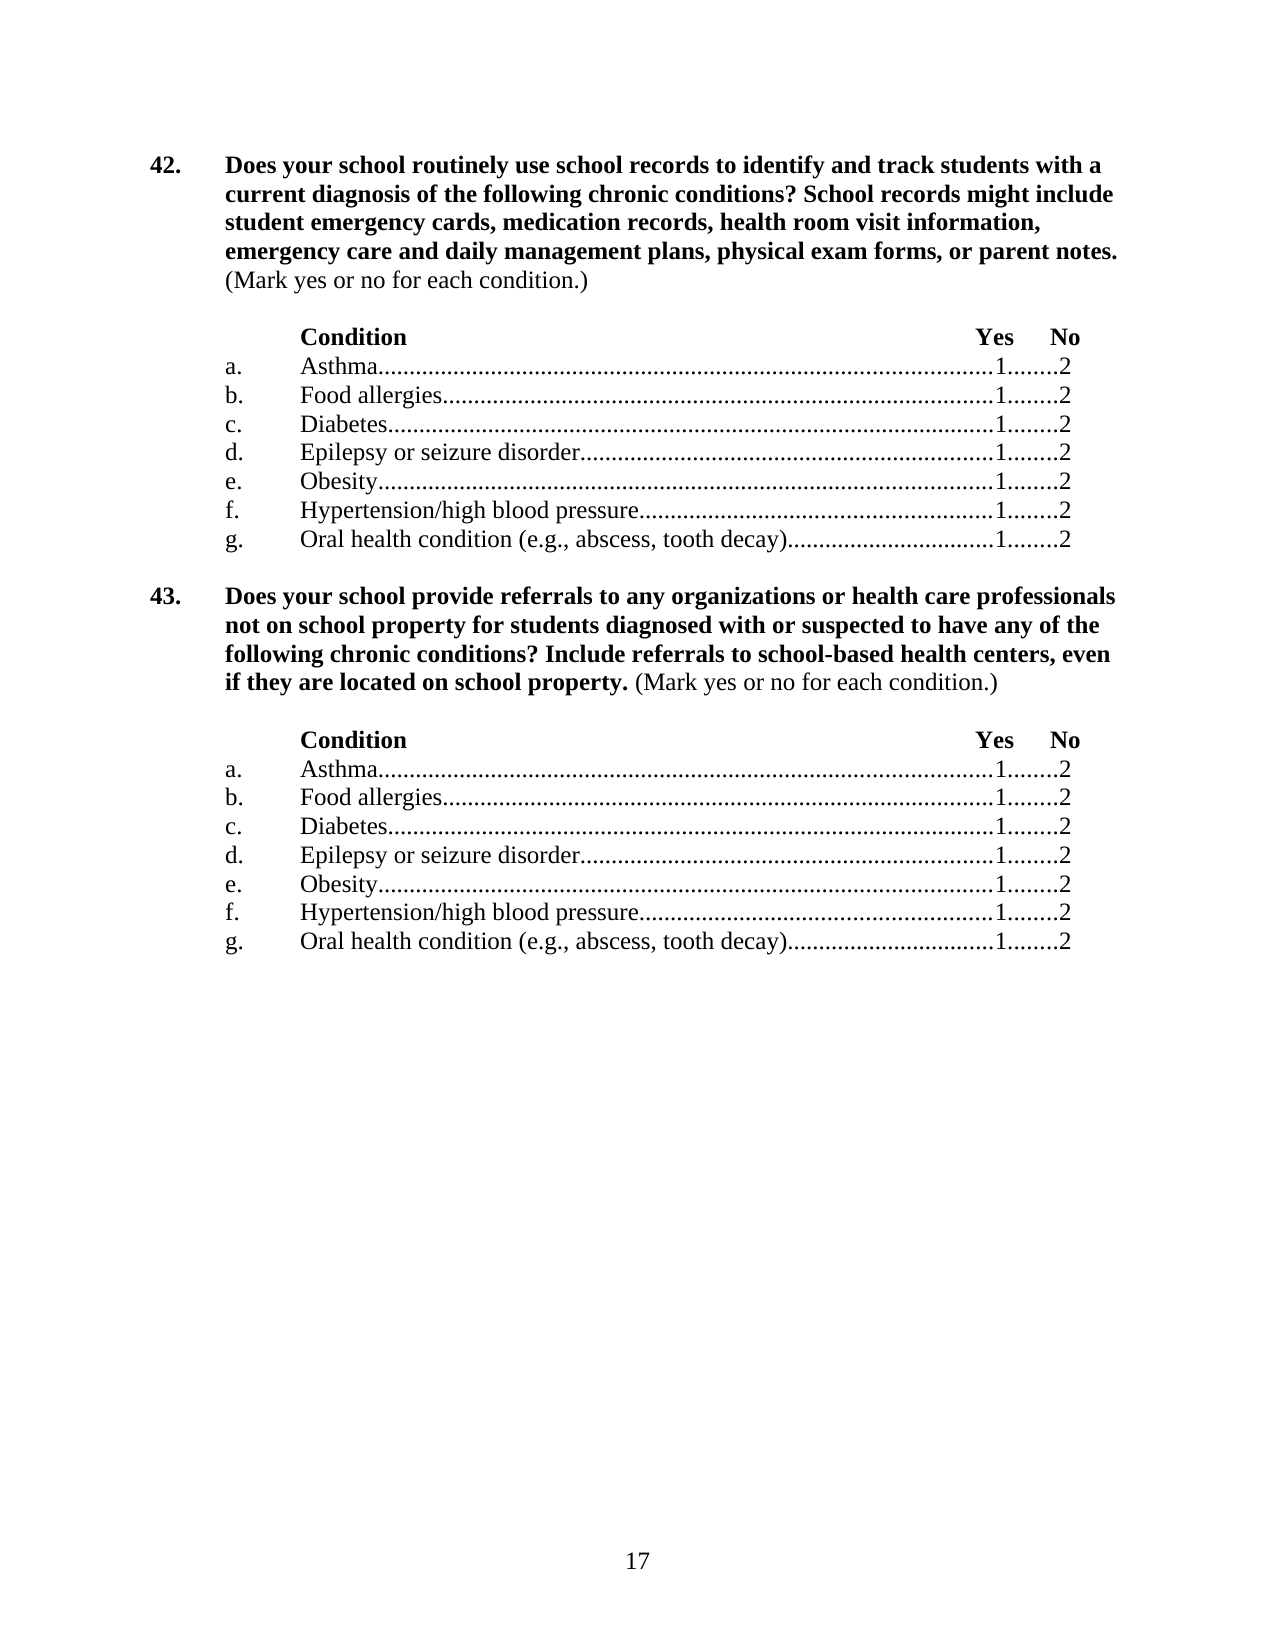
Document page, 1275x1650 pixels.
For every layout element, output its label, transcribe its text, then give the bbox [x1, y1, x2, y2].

text 43. Does your school provide referrals to any organizations or health care professionals not on school property for students diagnosed with or suspected to have any of the following chronic conditions? Include referrals to school-based health centers, even if they are located on school property. (Mark yes or no for each condition.) [150, 581, 1125, 696]
text f. Hypertension/high blood pressure 1 2 [225, 897, 1125, 926]
text e. Obesity 1 2 [225, 869, 1125, 897]
text d. Epilepsy or seizure disorder 1 2 [225, 437, 1125, 466]
text f. Hypertension/high blood pressure 1 2 [225, 495, 1125, 524]
text Condition Yes No [225, 322, 1125, 351]
text c. Diabetes 1 2 [225, 409, 1125, 437]
text g. Oral health condition (e.g., abscess, tooth decay) 1 2 [225, 926, 1125, 955]
text c. Diabetes 1 2 [225, 811, 1125, 840]
text a. Asthma 1 2 [225, 351, 1125, 380]
text e. Obesity 1 2 [225, 466, 1125, 495]
text b. Food allergies 1 2 [225, 380, 1125, 409]
text d. Epilepsy or seizure disorder 1 2 [225, 840, 1125, 869]
text g. Oral health condition (e.g., abscess, tooth decay) 1 2 [225, 524, 1125, 552]
text b. Food allergies 1 2 [225, 782, 1125, 811]
text 42. Does your school routinely use school records to identify and track students with a current diagnosis of the following chronic conditions? School records might include student emergency cards, medication records, health room visit information, emergency care and daily management plans, physical exam forms, or parent notes. (Mark yes or no for each condition.) [150, 150, 1125, 294]
text a. Asthma 1 2 [225, 754, 1125, 782]
text Condition Yes No [225, 725, 1125, 754]
